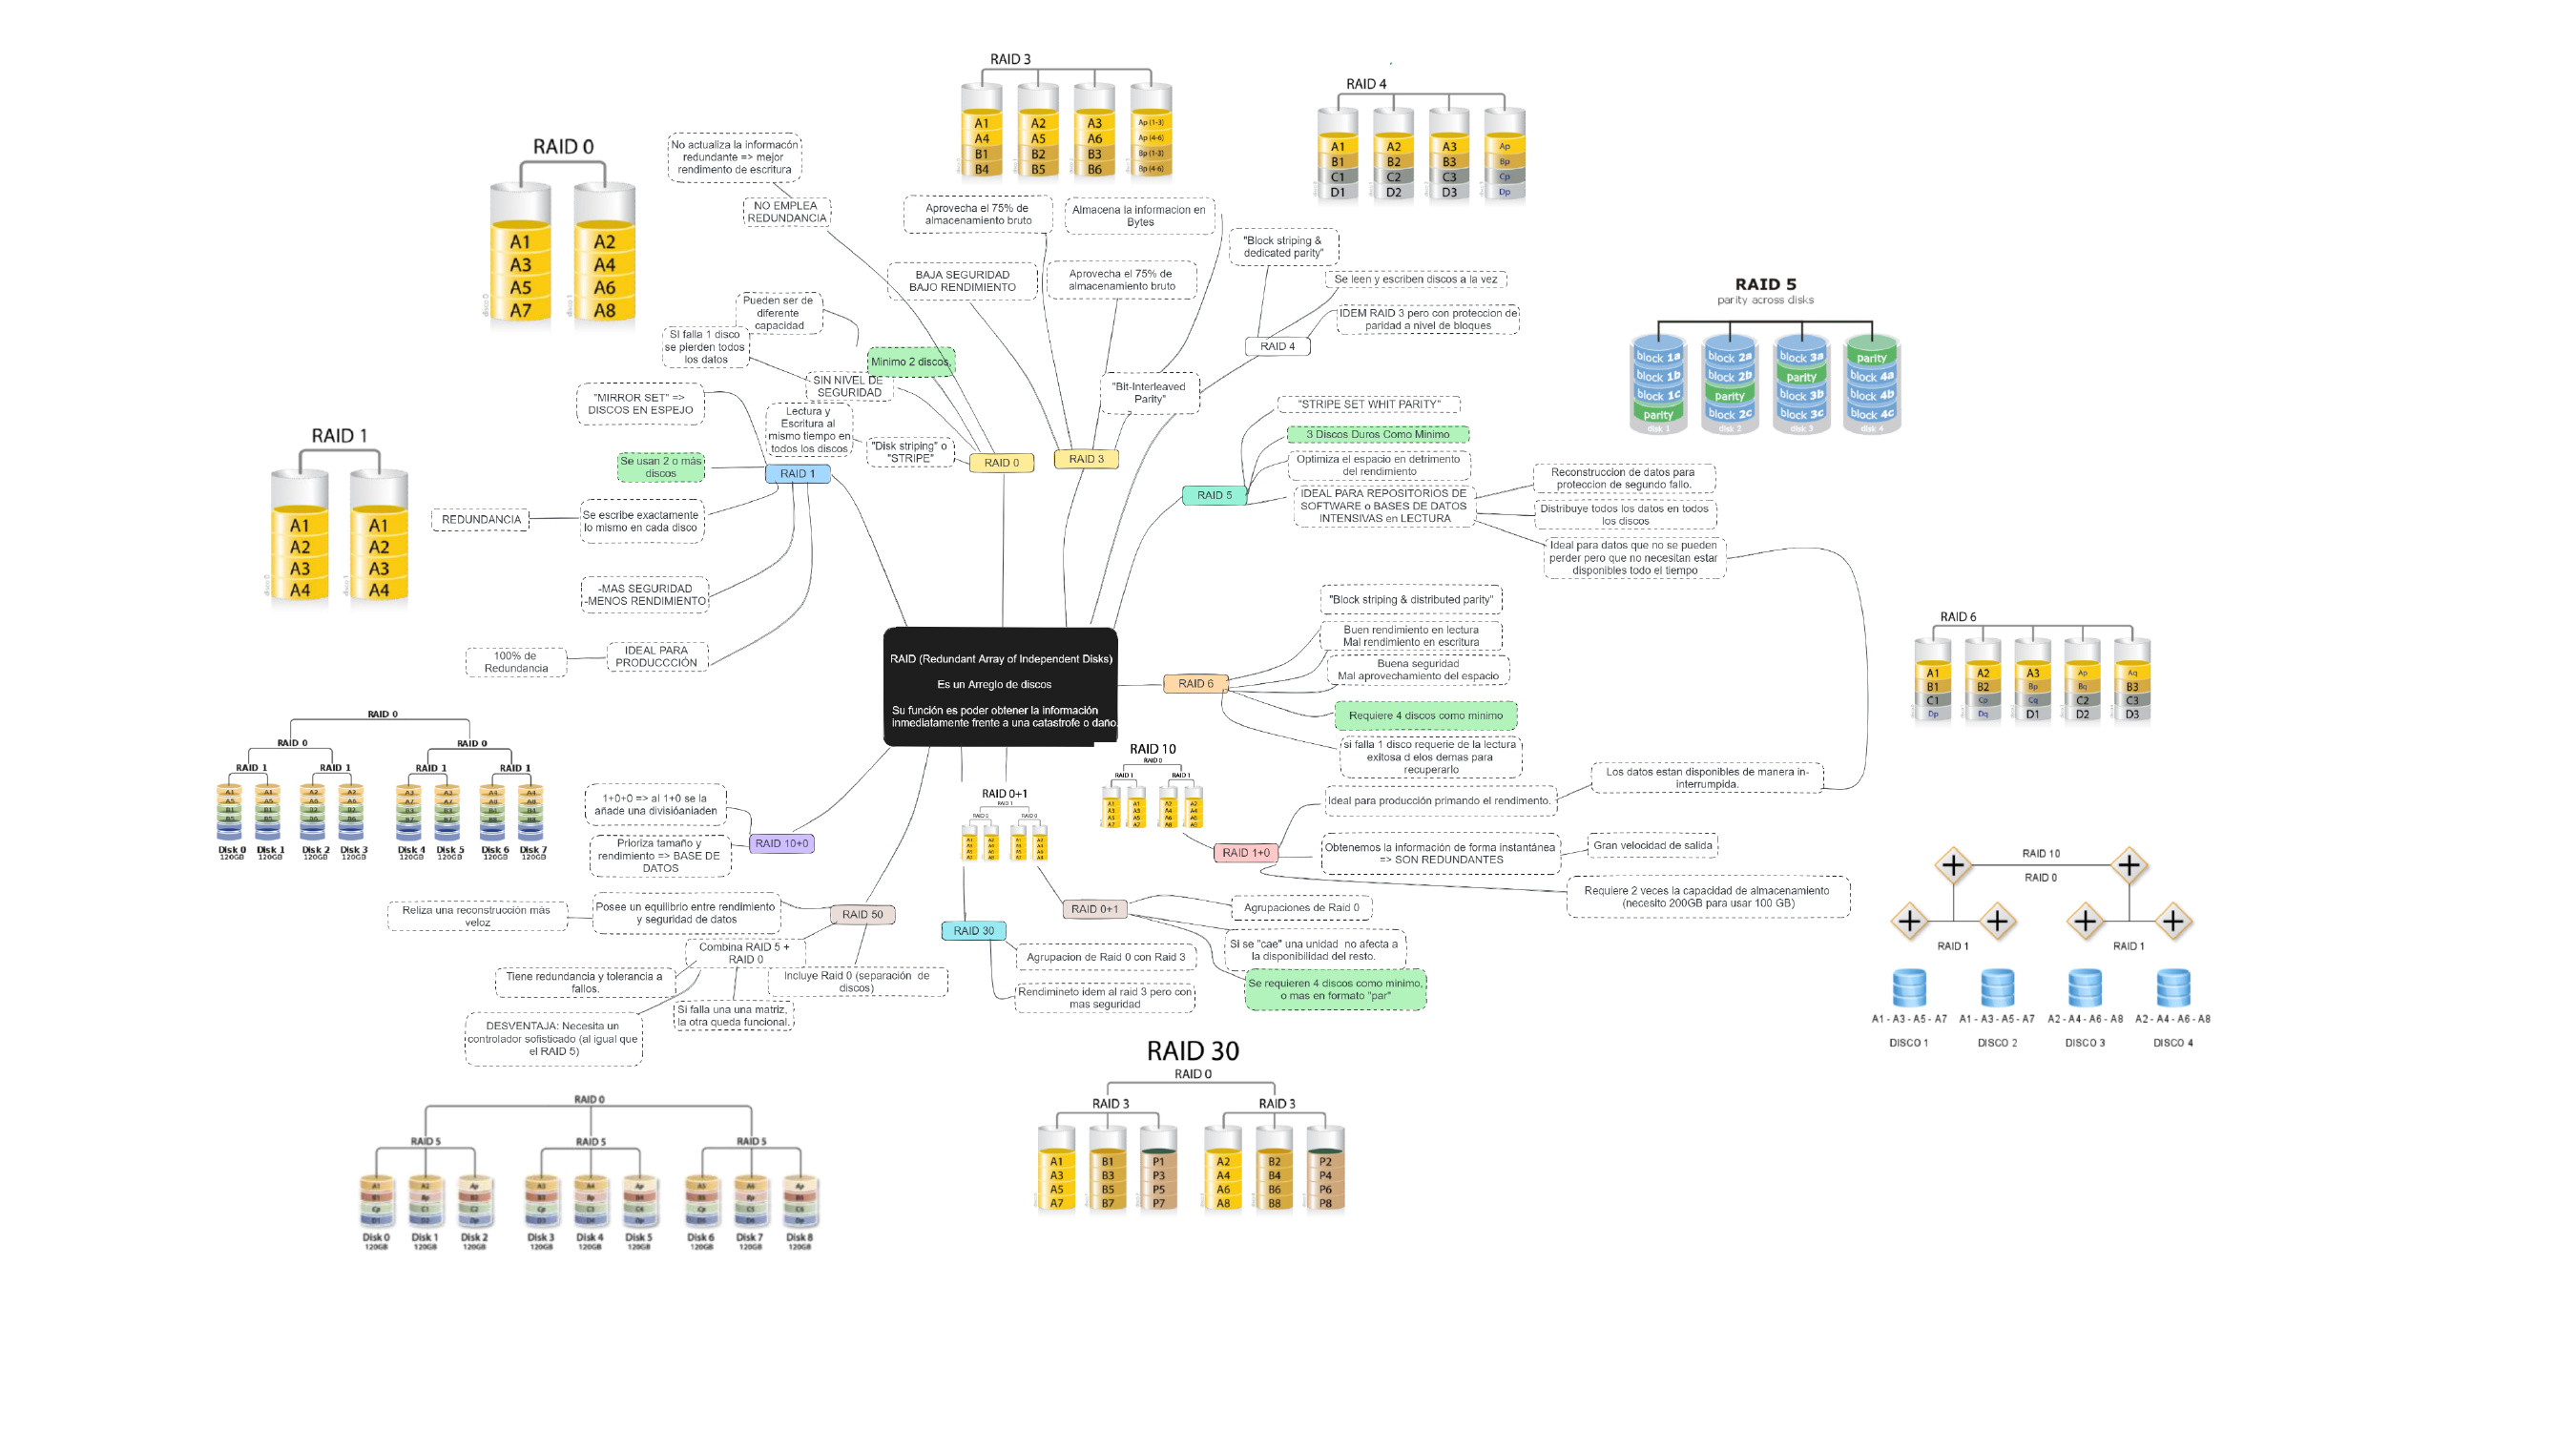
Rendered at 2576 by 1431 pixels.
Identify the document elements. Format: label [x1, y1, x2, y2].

picture [202, 45, 2256, 1263]
